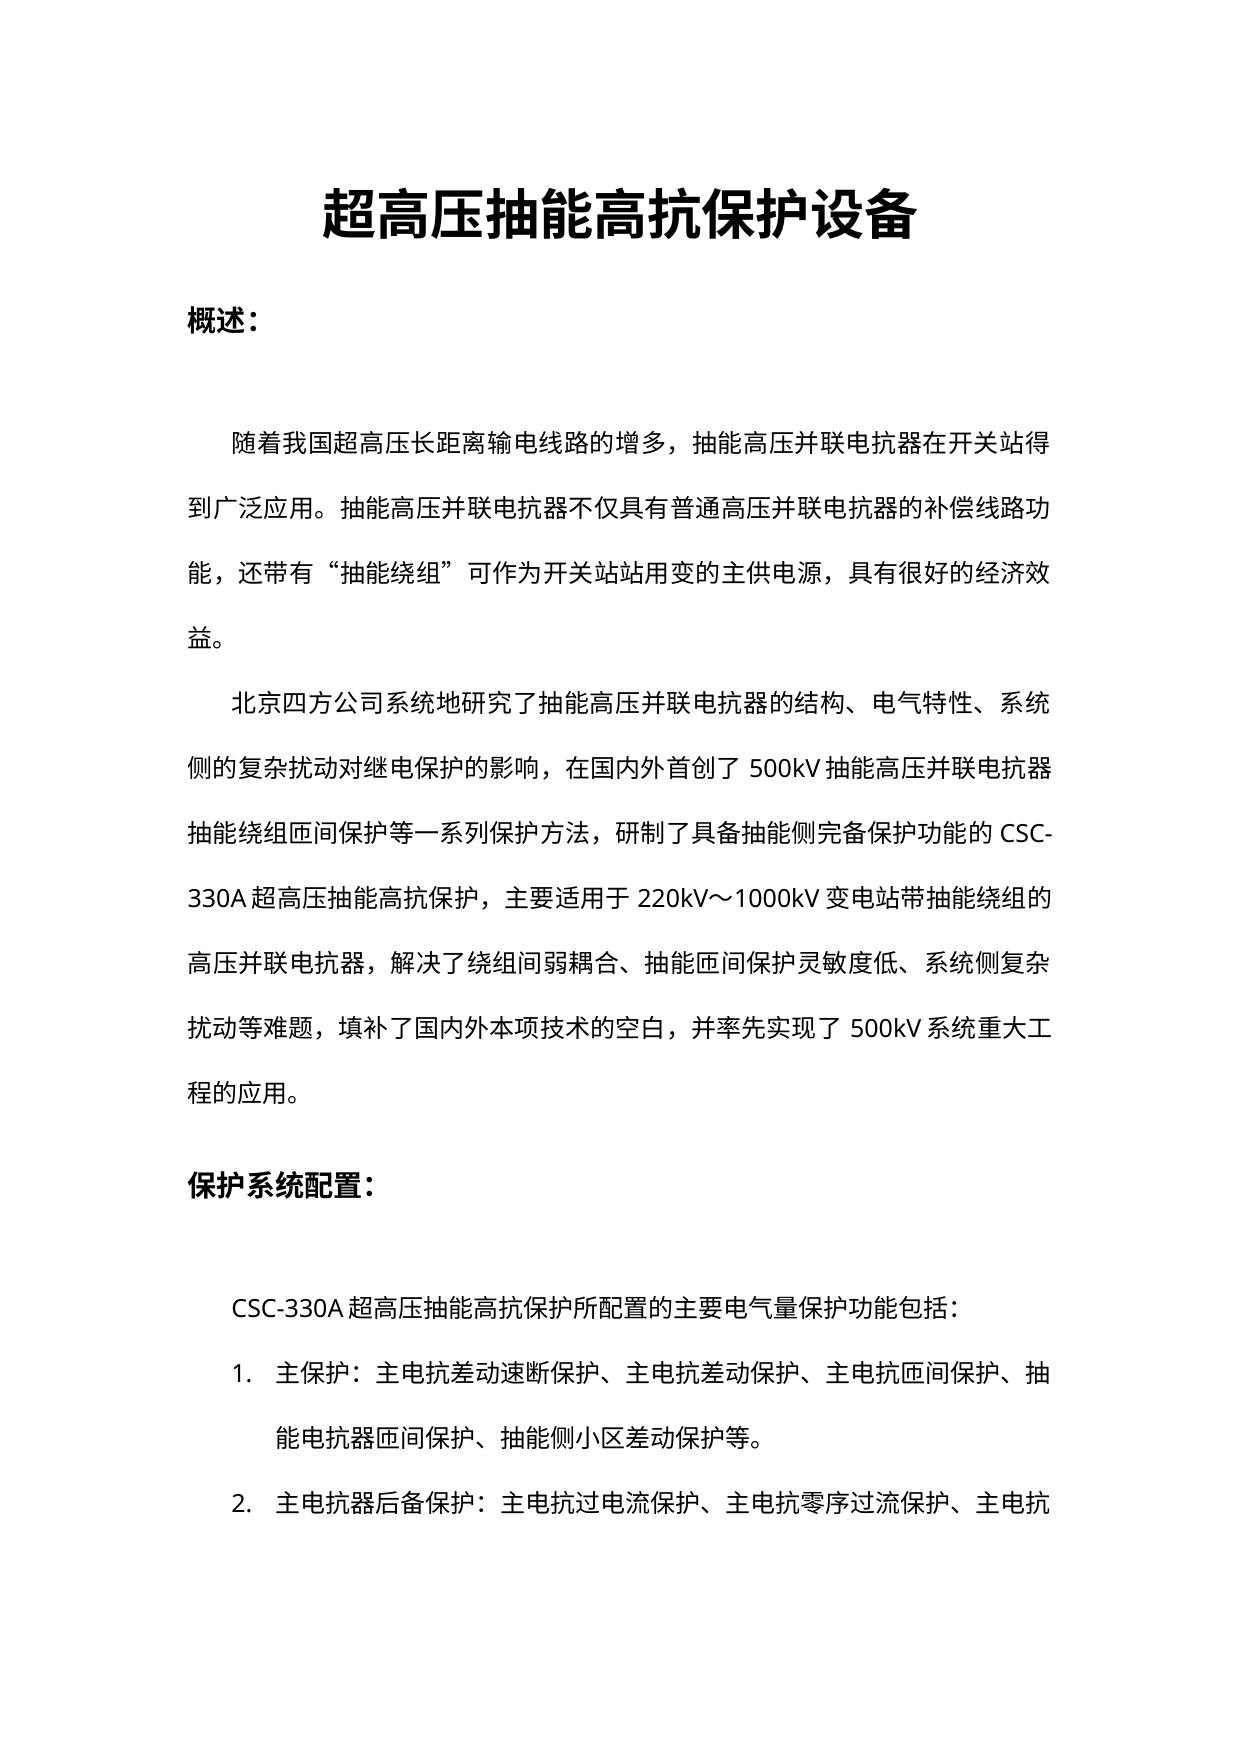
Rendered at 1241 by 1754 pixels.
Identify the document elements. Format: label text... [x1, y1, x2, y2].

subtitle 概述： [187, 287, 1053, 352]
text 随着我国超高压长距离输电线路的增多，抽能高压并联电抗器在开关站得到广泛应用。抽能高压并联电抗器不仅具有普通高压并联电抗器的补偿线路功能，还带有“抽能绕组”可作为开关站站用变的主供电源，具有很好的经济效益。 [187, 409, 1053, 669]
subtitle 保护系统配置： [187, 1152, 1053, 1217]
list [231, 1469, 1053, 1534]
text CSC-330A超高压抽能高抗保护所配置的主要电气量保护功能包括： [187, 1274, 1053, 1339]
text 超高压抽能高抗保护设备 [187, 162, 1053, 259]
list 主保护：主电抗差动速断保护、主电抗差动保护、主电抗匝间保护、抽能电抗器匝间保护、抽能侧小区差动保护等。 [231, 1339, 1053, 1469]
text 北京四方公司系统地研究了抽能高压并联电抗器的结构、电气特性、系统侧的复杂扰动对继电保护的影响，在国内外首创了500kV抽能高压并联电抗器抽能绕组匝间保护等一系列保护方法，研制了具备抽能侧完备保护功能的CSC-330A超高压抽能高抗保护，主要适用于220kV～1000kV变电站带抽能绕组的高压并联电抗器，解决了绕组间弱耦合、抽能匝间保护灵敏度低、系统侧复杂扰动等难题，填补了国内外本项技术的空白，并率先实现了500kV系统重大工程的应用。 [187, 669, 1053, 1124]
